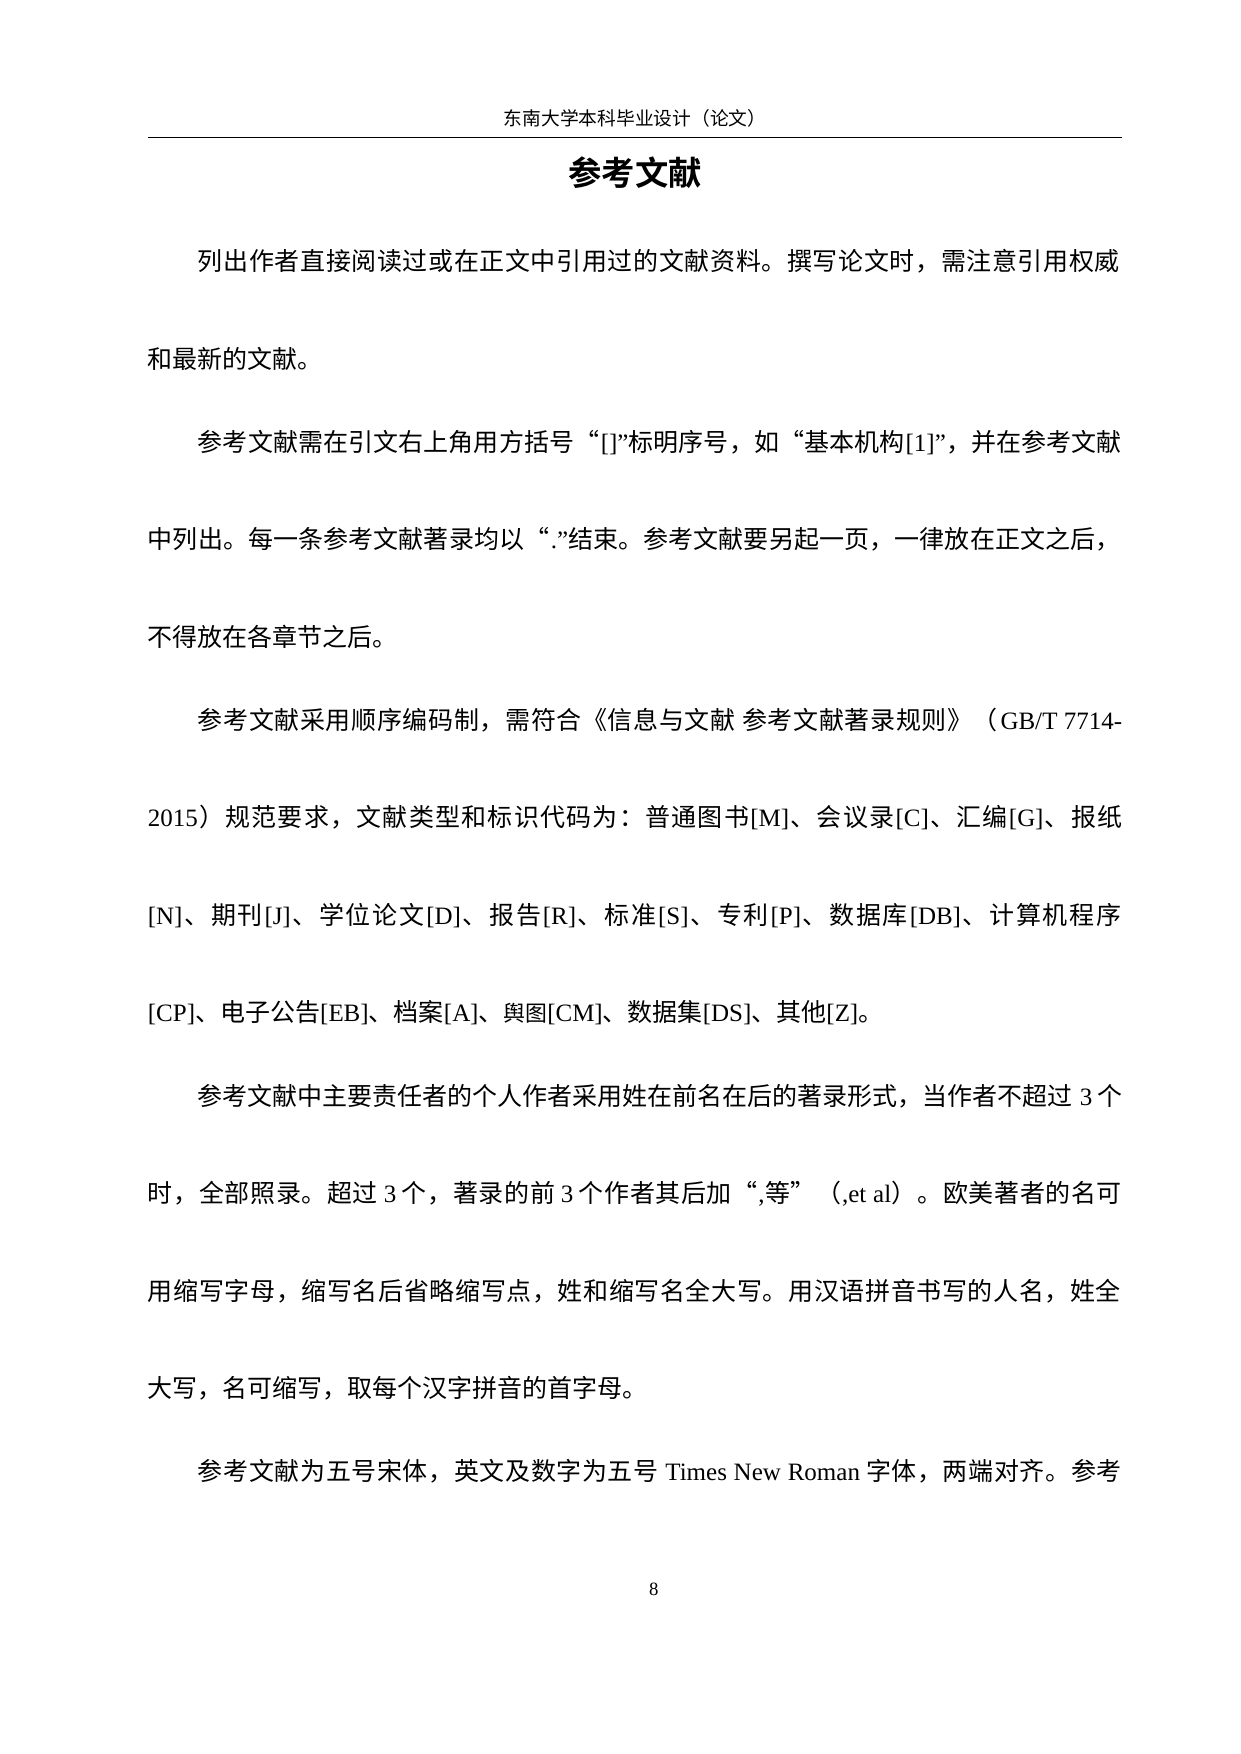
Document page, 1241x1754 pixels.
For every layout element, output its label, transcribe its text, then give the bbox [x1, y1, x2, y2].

subtitle 参考文献 [148, 138, 1122, 203]
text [148, 1437, 1122, 1502]
text 参考文献中主要责任者的个人作者采用姓在前名在后的著录形式，当作者不超过3个时，全部照录。超过3个，著录的前3个作者其后加“,等”（,et al）。欧美著者的名可用缩写字母，缩写名后省略缩写点，姓和缩写名全大写。用汉语拼音书写的人名，姓全大写，名可缩写，取每个汉字拼音的首字母。 [148, 1062, 1122, 1419]
text 参考文献采用顺序编码制，需符合《信息与文献 参考文献著录规则》（GB/T 7714-2015）规范要求，文献类型和标识代码为：普通图书[M]、会议录[C]、汇编[G]、报纸[N]、期刊[J]、学位论文[D]、报告[R]、标准[S]、专利[P]、数据库[DB]、计算机程序[CP]、电子公告[EB]、档案[A]、舆图[CM]、数据集[DS]、其他[Z]。 [148, 686, 1122, 1043]
text 参考文献需在引文右上角用方括号“[]”标明序号，如“基本机构[1]”，并在参考文献中列出。每一条参考文献著录均以“.”结束。参考文献要另起一页，一律放在正文之后，不得放在各章节之后。 [148, 408, 1122, 668]
text 列出作者直接阅读过或在正文中引用过的文献资料。撰写论文时，需注意引用权威和最新的文献。 [148, 227, 1122, 390]
